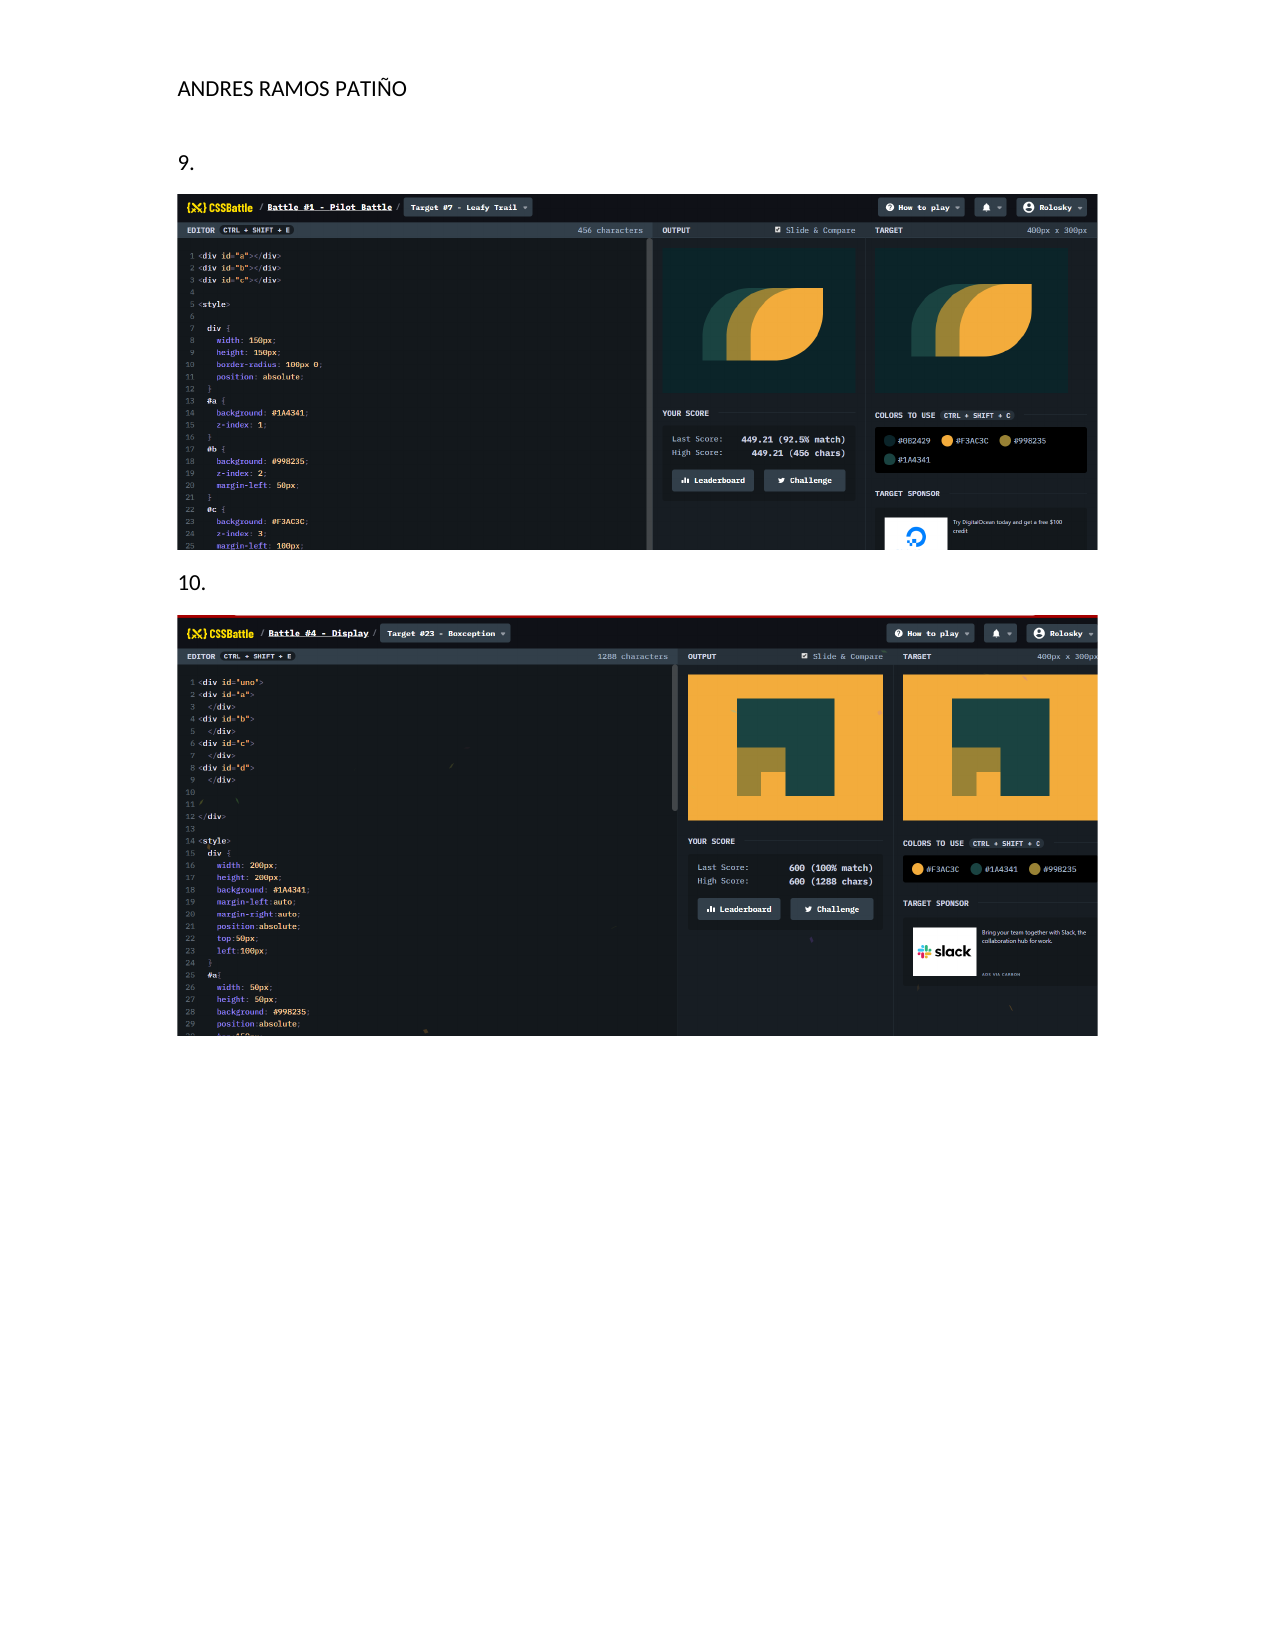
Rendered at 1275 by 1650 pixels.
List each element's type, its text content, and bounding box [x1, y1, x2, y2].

picture [177, 615, 1098, 1036]
text 10. [177, 568, 1098, 596]
text 9. [177, 148, 1098, 176]
picture [177, 194, 1098, 550]
